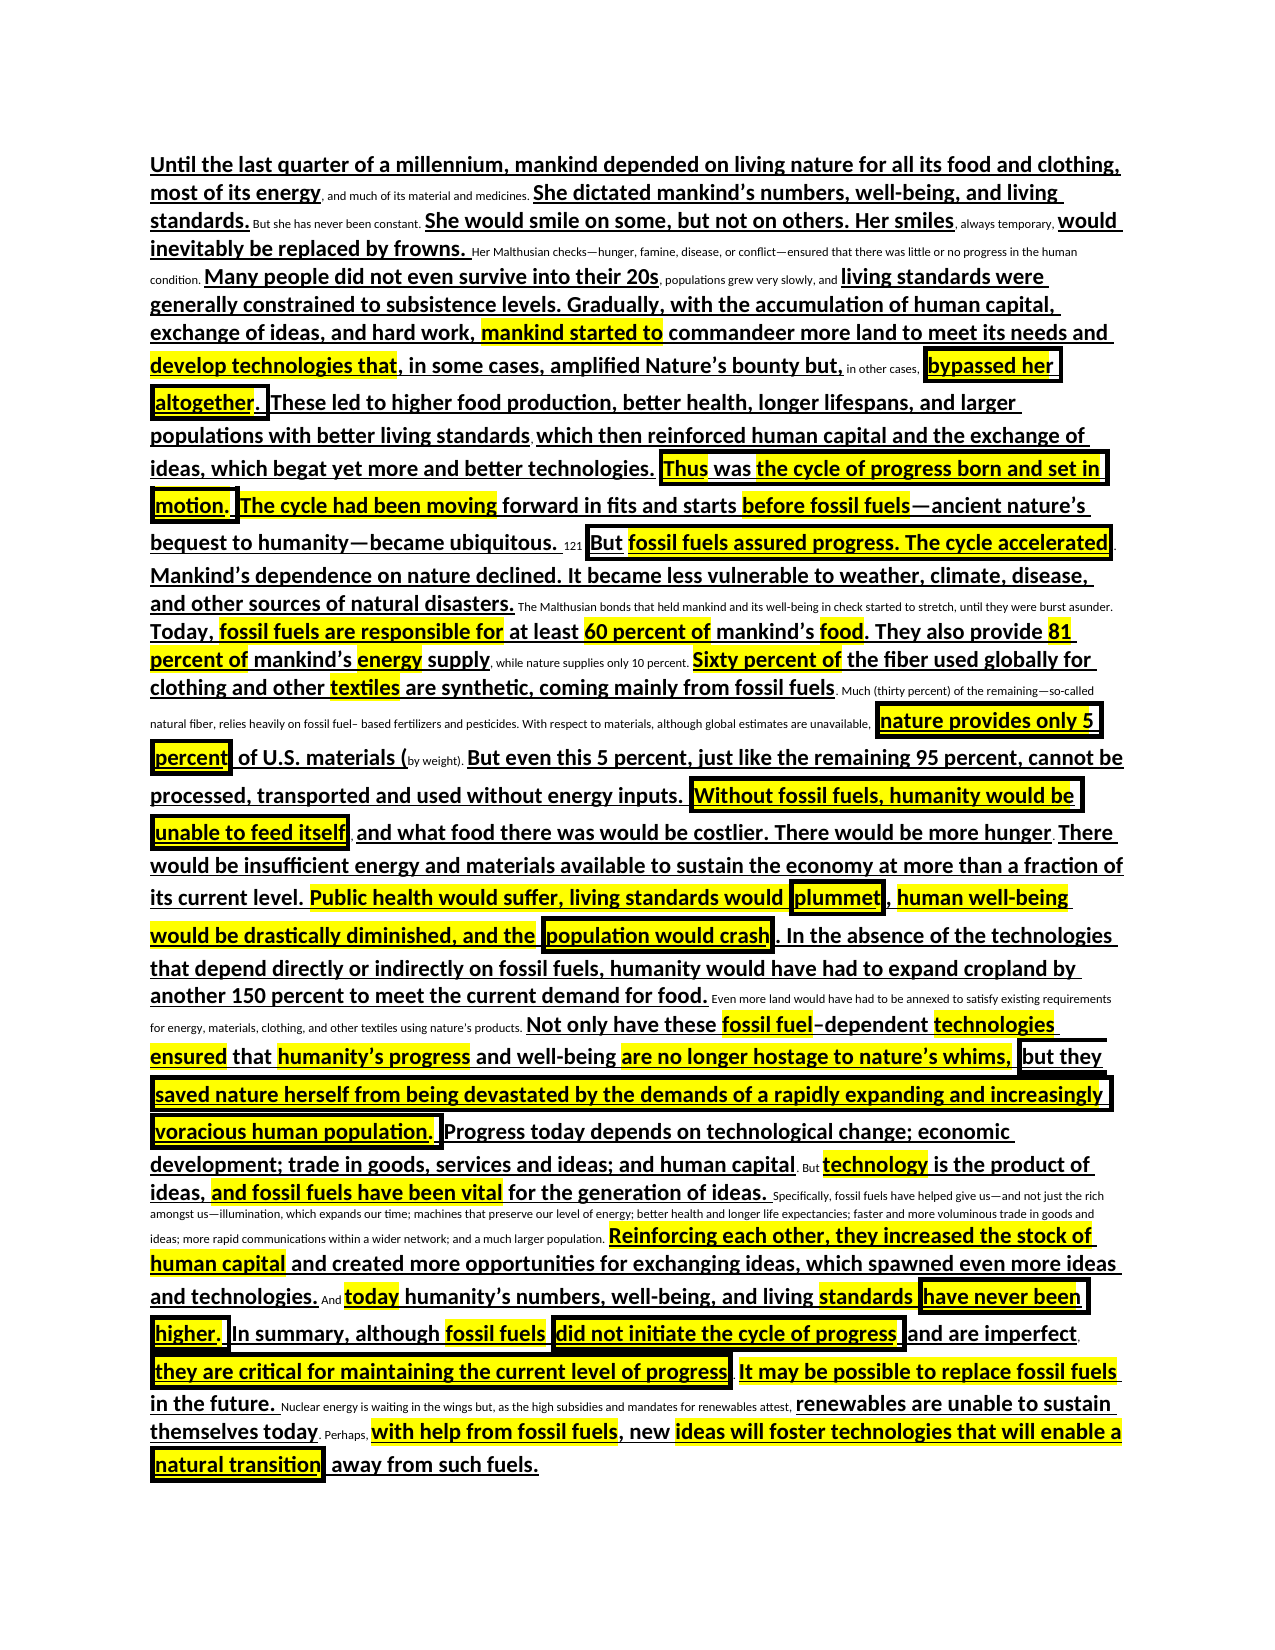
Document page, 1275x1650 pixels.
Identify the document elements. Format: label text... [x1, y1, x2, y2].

text Until the last quarter of a millennium, mankind depended on living nature for all its food and clothing, most of its energy, and much of its material and medicines. She dictated mankind’s numbers, well-being, and living standards. But she has never been constant. She would smile on some, but not on others. Her smiles, always temporary, would inevitably be replaced by frowns. Her Malthusian checks—hunger, famine, disease, or conflict—ensured that there was little or no progress in the human condition. Many people did not even survive into their 20s, populations grew very slowly, and living standards were generally constrained to subsistence levels. Gradually, with the accumulation of human capital, exchange of ideas, and hard work, mankind started to commandeer more land to meet its needs and develop technologies that, in some cases, amplified Nature’s bounty but, in other cases, bypassed her altogether. These led to higher food production, better health, longer lifespans, and larger populations with better living standards, which then reinforced human capital and the exchange of ideas, which begat yet more and better technologies. Thus was the cycle of progress born and set in motion. The cycle had been moving forward in fits and starts before fossil fuels—ancient nature’s bequest to humanity—became ubiquitous. 121 But fossil fuels assured progress. The cycle accelerated. Mankind’s dependence on nature declined. It became less vulnerable to weather, climate, disease, and other sources of natural disasters. The Malthusian bonds that held mankind and its well-being in check started to stretch, until they were burst asunder. Today, fossil fuels are responsible for at least 60 percent of mankind’s food. They also provide 81 percent of mankind’s energy supply, while nature supplies only 10 percent. Sixty percent of the fiber used globally for clothing and other textiles are synthetic, coming mainly from fossil fuels. Much (thirty percent) of the remaining—so-called natural fiber, relies heavily on fossil fuel– based fertilizers and pesticides. With respect to materials, although global estimates are unavailable, nature provides only 5 percent of U.S. materials (by weight). But even this 5 percent, just like the remaining 95 percent, cannot be processed, transported and used without energy inputs. Without fossil fuels, humanity would be unable to feed itself, and what food there was would be costlier. There would be more hunger. There would be insufficient energy and materials available to sustain the economy at more than a fraction of its current level. Public health would suffer, living standards would plummet, human well-being would be drastically diminished, and the population would crash. In the absence of the technologies that depend directly or indirectly on fossil fuels, humanity would have had to expand cropland by another 150 percent to meet the current demand for food. Even more land would have had to be annexed to satisfy existing requirements for energy, materials, clothing, and other textiles using nature’s products. Not only have these fossil fuel–dependent technologies ensured that humanity’s progress and well-being are no longer hostage to nature’s whims, but they saved nature herself from being devastated by the demands of a rapidly expanding and increasingly voracious human population. Progress today depends on technological change; economic development; trade in goods, services and ideas; and human capital. But technology is the product of ideas, and fossil fuels have been vital for the generation of ideas. Specifically, fossil fuels have helped give us—and not just the rich amongst us—illumination, which expands our time; machines that preserve our level of energy; better health and longer life expectancies; faster and more voluminous trade in goods and ideas; more rapid communications within a wider network; and a much larger population. Reinforcing each other, they increased the stock of human capital and created more opportunities for exchanging ideas, which spawned even more ideas and technologies. And today humanity’s numbers, well-being, and living standards have never been higher. In summary, although fossil fuels did not initiate the cycle of progress and are imperfect, they are critical for maintaining the current level of progress. It may be possible to replace fossil fuels in the future. Nuclear energy is waiting in the wings but, as the high subsidies and mandates for renewables attest, renewables are unable to sustain themselves today. Perhaps, with help from fossil fuels, new ideas will foster technologies that will enable a natural transition away from such fuels. [150, 150, 1125, 1483]
